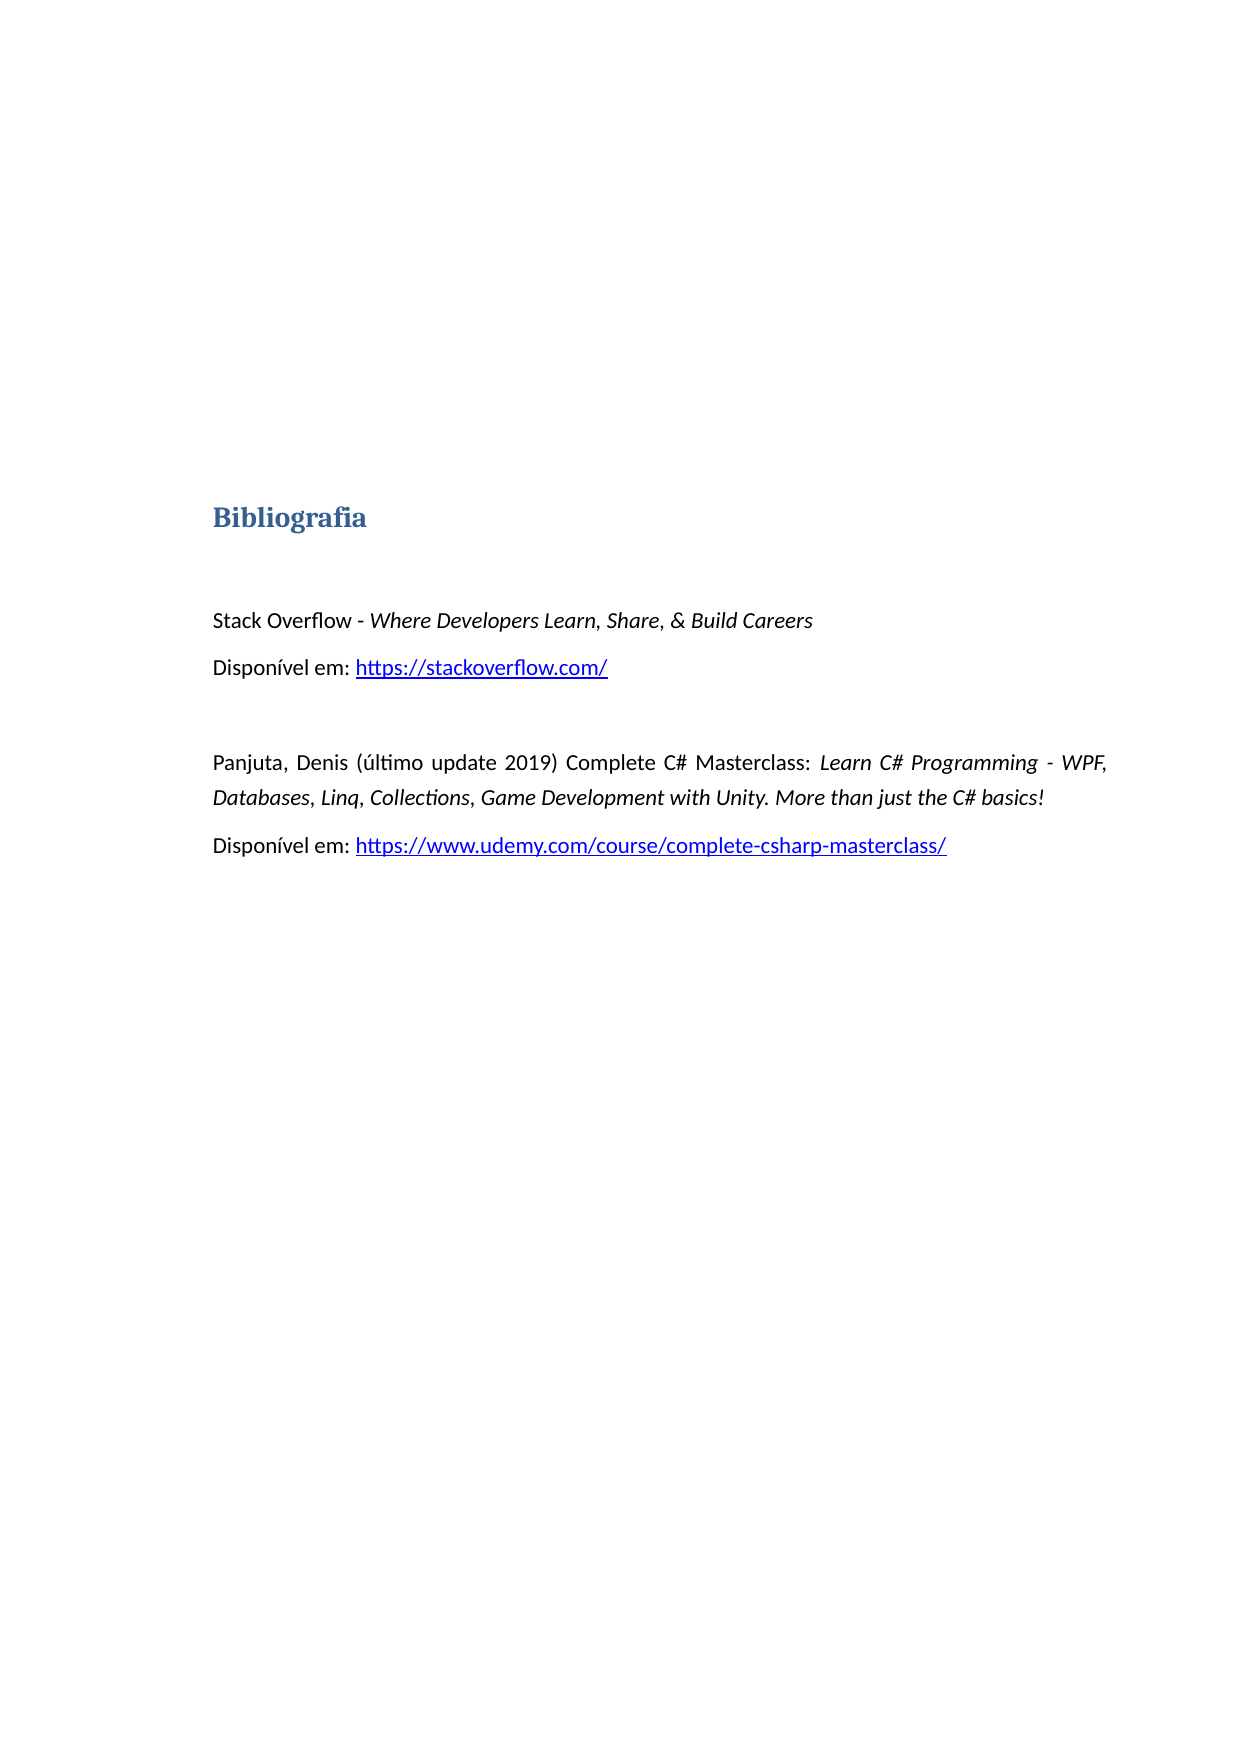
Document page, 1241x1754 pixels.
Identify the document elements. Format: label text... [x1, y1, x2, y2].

text Panjuta, Denis (último update 2019) Complete C# Masterclass: Learn C# Programming - WPF, Databases, Linq, Collections, Game Development with Unity. More than just the C# basics! [213, 748, 1110, 811]
text Stack Overflow - Where Developers Learn, Share, & Build Careers [213, 606, 1110, 634]
text Disponível em: https://www.udemy.com/course/complete-csharp-masterclass/ [213, 831, 1110, 859]
subtitle Bibliografia [213, 501, 1110, 535]
text Disponível em: https://stackoverflow.com/ [213, 653, 1110, 681]
